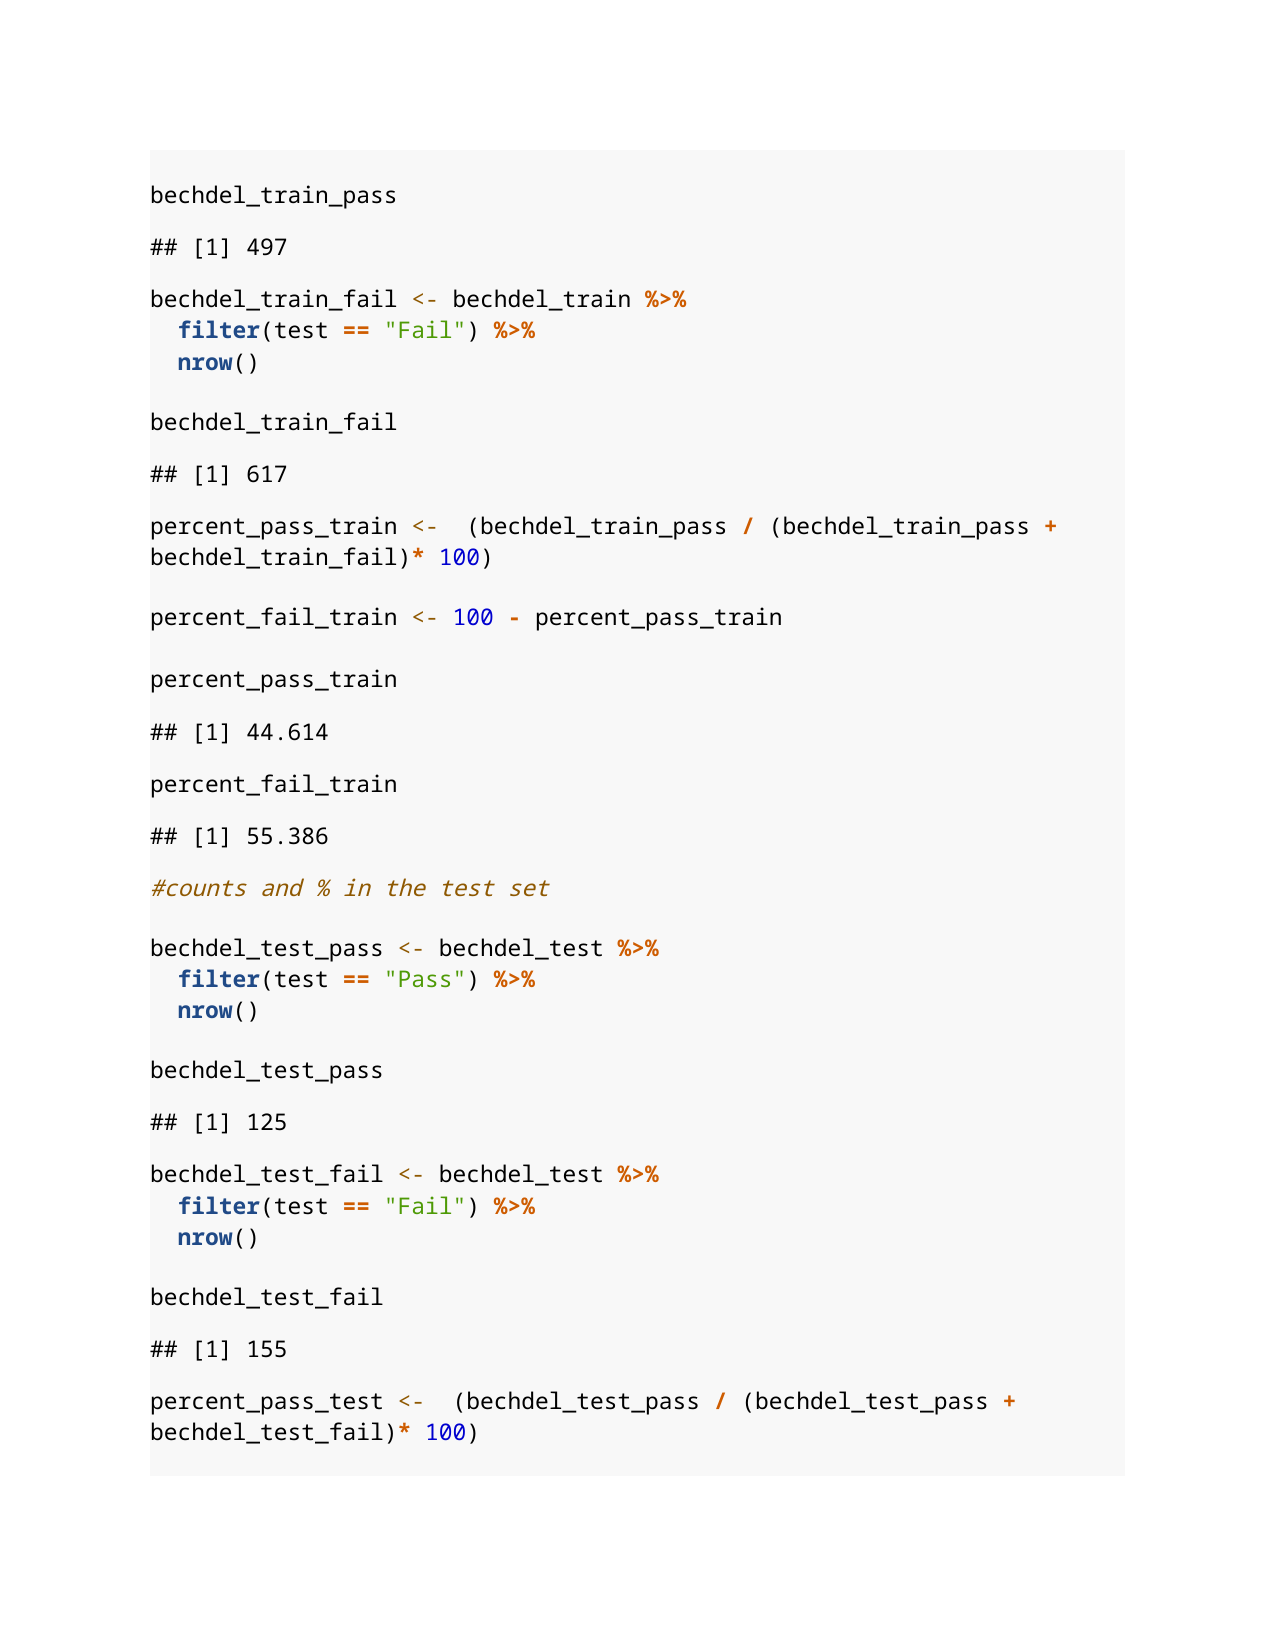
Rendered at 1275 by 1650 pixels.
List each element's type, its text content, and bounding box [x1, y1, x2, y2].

text bechdel_train_fail <- bechdel_train %>% filter(test == "Fail") %>% nrow() bechdel_train_fail [150, 283, 1125, 437]
text ## [1] 44.614 [150, 715, 1125, 747]
text percent_fail_train [150, 767, 1125, 799]
text ## [1] 617 [150, 457, 1125, 489]
text ## [1] 125 [150, 1106, 1125, 1137]
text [150, 1385, 1125, 1476]
text #counts and % in the test set bechdel_test_pass <- bechdel_test %>% filter(test == "Pass") %>% nrow() bechdel_test_pass [150, 872, 1125, 1085]
text ## [1] 155 [150, 1333, 1125, 1364]
text ## [1] 55.386 [150, 819, 1125, 851]
text percent_pass_train <- (bechdel_train_pass / (bechdel_train_pass + bechdel_train_fail)* 100) percent_fail_train <- 100 - percent_pass_train percent_pass_train [150, 509, 1125, 694]
text ## [1] 497 [150, 231, 1125, 262]
text bechdel_test_fail <- bechdel_test %>% filter(test == "Fail") %>% nrow() bechdel_test_fail [150, 1158, 1125, 1312]
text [150, 150, 1125, 210]
